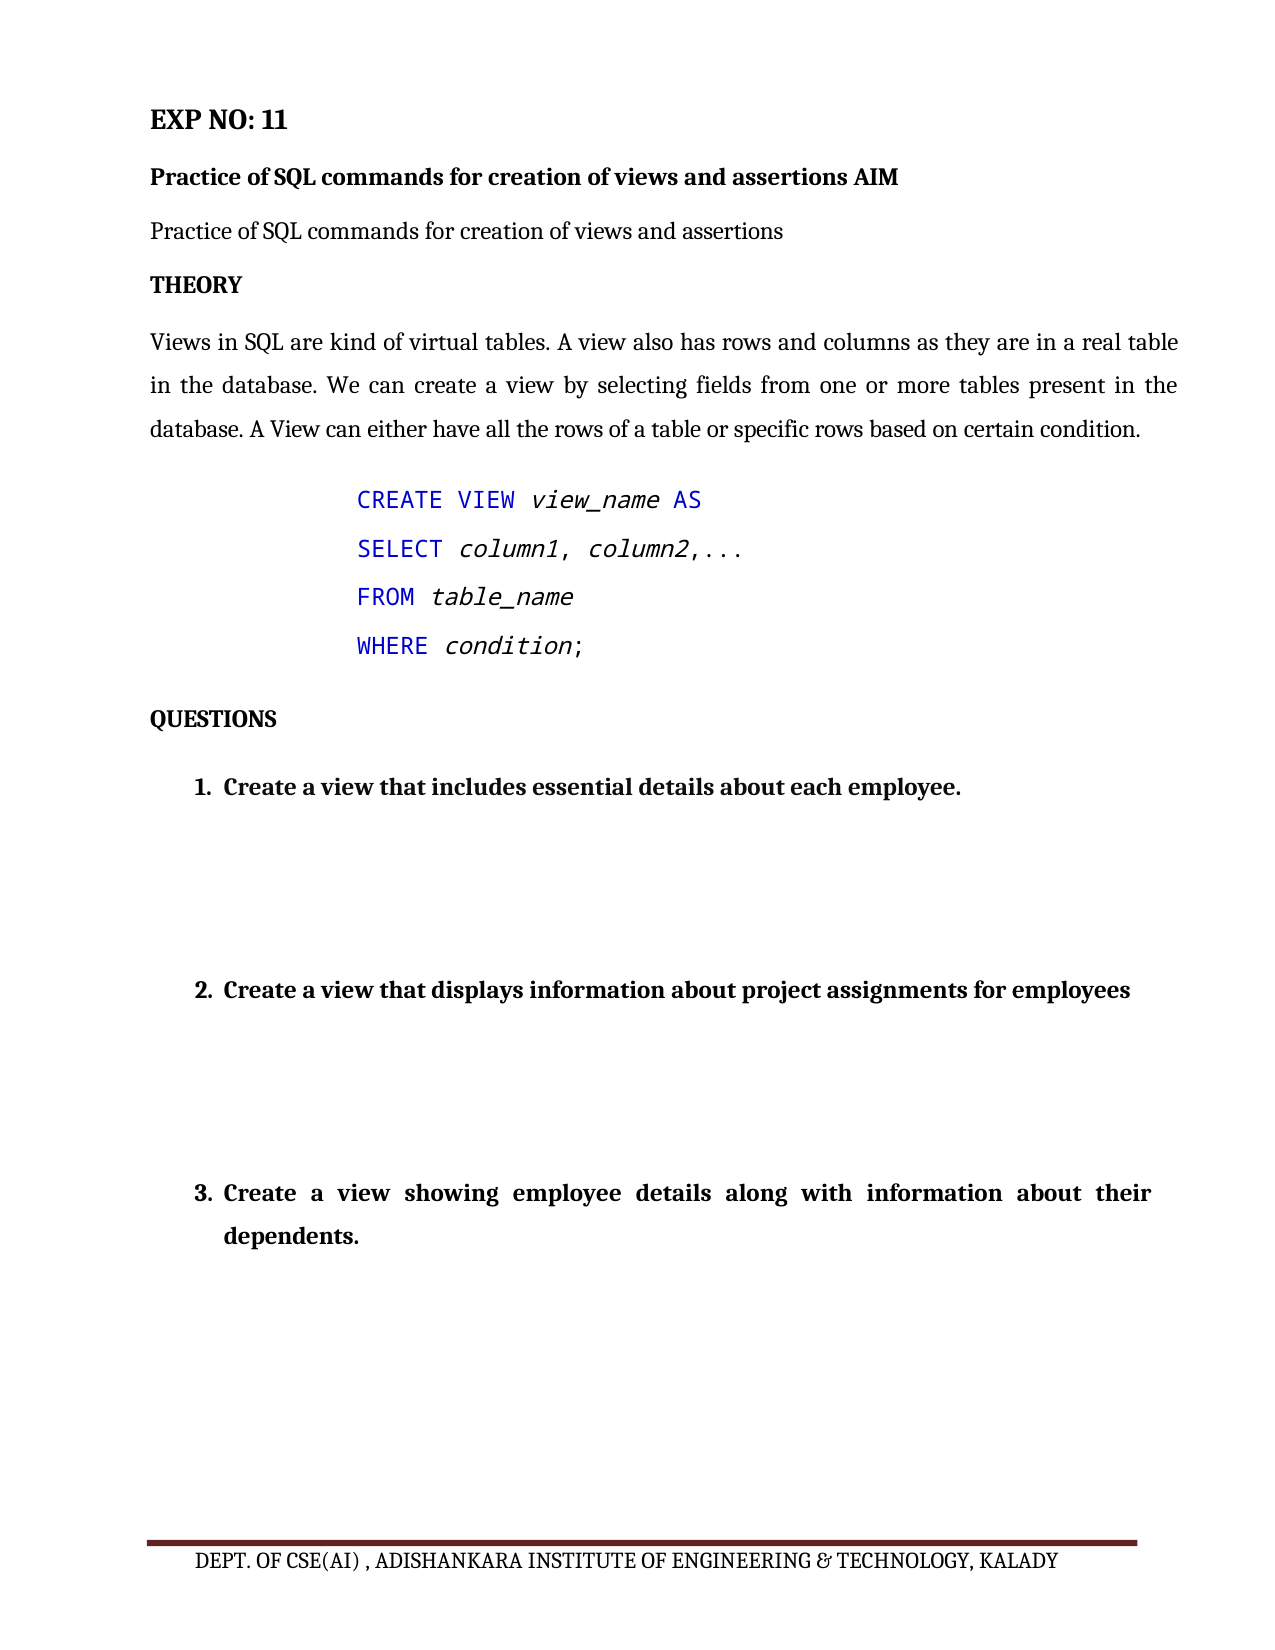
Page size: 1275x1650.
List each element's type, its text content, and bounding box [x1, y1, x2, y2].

text Practice of SQL commands for creation of views and assertions AIM [150, 163, 904, 191]
list Create a view that displays information about project assignments for employees [194, 976, 1200, 1005]
subtitle EXP NO: 11 [150, 103, 1200, 137]
subtitle THEORY [150, 271, 1200, 299]
text CREATE VIEW view_name AS SELECT column1, column2,... FROM table_name [357, 482, 750, 613]
subtitle QUESTIONS [150, 705, 1200, 734]
text Views in SQL are kind of virtual tables. A view also has rows and columns as they are in a real table in the database. We can create a view by selecting fields from one or more tables present in the database. A View can either have all the rows of a table or specific rows based on certain condition. [150, 328, 1180, 443]
list Create a view that includes essential details about each employee. [194, 773, 1200, 802]
list Create a view showing employee details along with information about their dependents. [194, 1179, 1181, 1251]
text WHERE condition; [357, 629, 1200, 662]
text Practice of SQL commands for creation of views and assertions [150, 216, 1200, 245]
